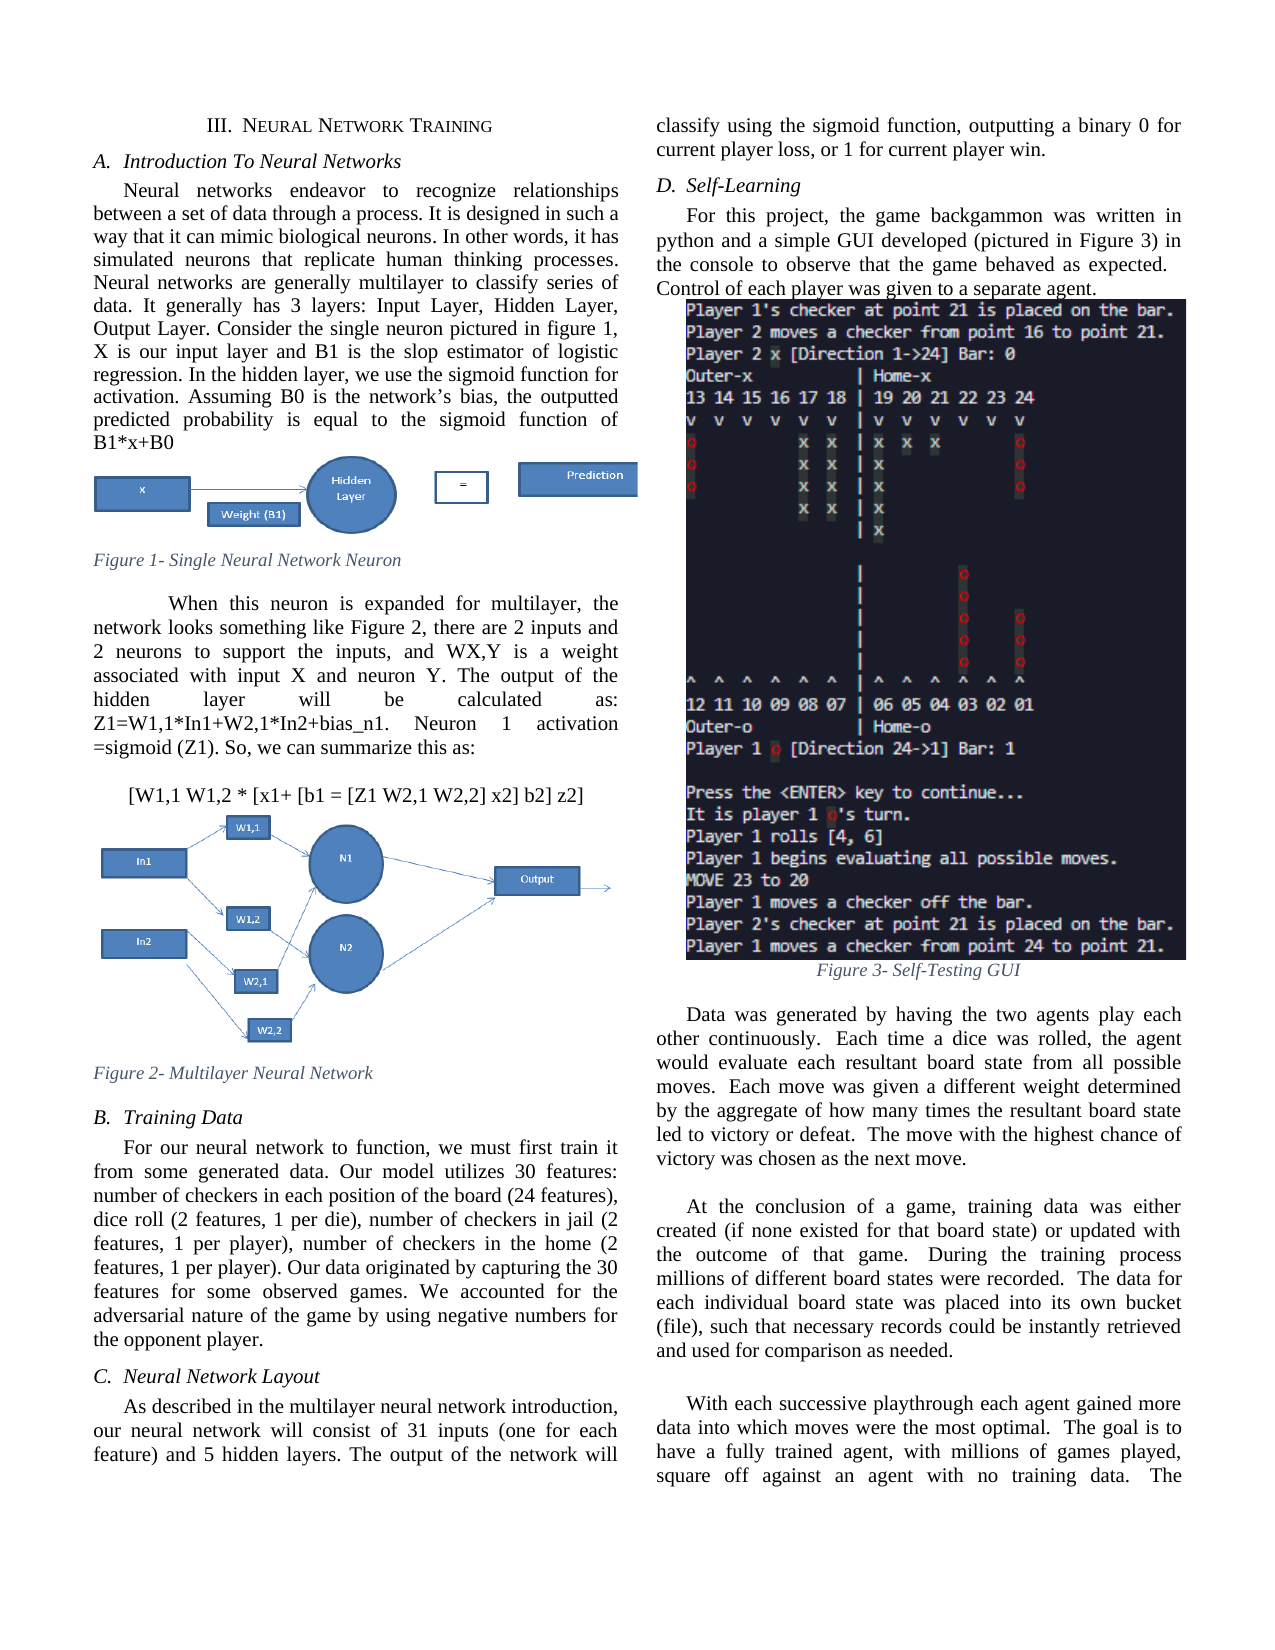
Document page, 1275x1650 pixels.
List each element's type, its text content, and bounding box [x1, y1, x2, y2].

text For our neural network to function, we must first train it from some generated data. Our model utilizes 30 features: number of checkers in each position of the board (24 features), dice roll (2 features, 1 per die), number of checkers in jail (2 features, 1 per player), number of checkers in the home (2 features, 1 per player). Our data originated by capturing the 30 features for some observed games. We accounted for the adversarial nature of the game by using negative numbers for the opponent player. [93, 1135, 619, 1351]
subtitle Introduction To Neural Networks [93, 149, 619, 173]
picture [686, 299, 1187, 960]
subtitle Training Data [93, 1104, 619, 1129]
text As described in the multilayer neural network introduction, our neural network will consist of 31 inputs (one for each feature) and 5 hidden layers. The output of the network will classify using the sigmoid function, outputting a binary 0 for current player loss, or 1 for current player win. [656, 112, 1182, 161]
text Figure 2- Multilayer Neural Network [93, 1062, 619, 1084]
text [W1,1 W1,2 * [x1+ [b1 = [Z1 W2,1 W2,2] x2] b2] z2] [93, 783, 619, 807]
text Figure 1- Single Neural Network Neuron [93, 548, 619, 570]
subtitle Neural Network Layout [93, 1364, 619, 1388]
subtitle Neural Network Training [93, 112, 619, 137]
picture [93, 453, 638, 536]
text Neural networks endeavor to recognize relationships between a set of data through a process. It is designed in such a way that it can mimic biological neurons. In other words, it has simulated neurons that replicate human thinking processes. Neural networks are generally multilayer to classify series of data. It generally has 3 layers: Input Layer, Hidden Layer, Output Layer. Consider the single neuron pictured in figure 1, X is our input layer and B1 is the slop estimator of logistic regression. In the hidden layer, we use the sigmoid function for activation. Assuming B0 is the network’s bias, the outputted predicted probability is equal to the sigmoid function of B1*x+B0 [93, 179, 619, 453]
picture [93, 807, 618, 1063]
text As described in the multilayer neural network introduction, our neural network will consist of 31 inputs (one for each feature) and 5 hidden layers. The output of the network will classify using the sigmoid function, outputting a binary 0 for current player loss, or 1 for current player win. [93, 1394, 619, 1466]
subtitle Self-Learning [656, 173, 1182, 197]
text For this project, the game backgammon was written in python and a simple GUI developed (pictured in Figure 3) in the console to observe that the game behaved as expected. Control of each player was given to a separate agent. [656, 203, 1182, 300]
text When this neuron is expanded for multilayer, the network looks something like Figure 2, there are 2 inputs and 2 neurons to support the inputs, and WX,Y is a weight associated with input X and neuron Y. The output of the hidden layer will be calculated as: Z1=W1,1*In1+W2,1*In2+bias_n1. Neuron 1 activation =sigmoid (Z1). So, we can summarize this as: [93, 591, 619, 759]
text Data was generated by having the two agents play each other continuously. Each time a dice was rolled, the agent would evaluate each resultant board state from all possible moves. Each move was given a different weight determined by the aggregate of how many times the resultant board state led to victory or defeat. The move with the highest chance of victory was chosen as the next move. [656, 1002, 1182, 1170]
text Figure 3- Self-Testing GUI [656, 959, 1182, 981]
text At the conclusion of a game, training data was either created (if none existed for that board state) or updated with the outcome of that game. During the training process millions of different board states were recorded. The data for each individual board state was placed into its own bucket (file), such that necessary records could be instantly retrieved and used for comparison as needed. [656, 1194, 1182, 1362]
